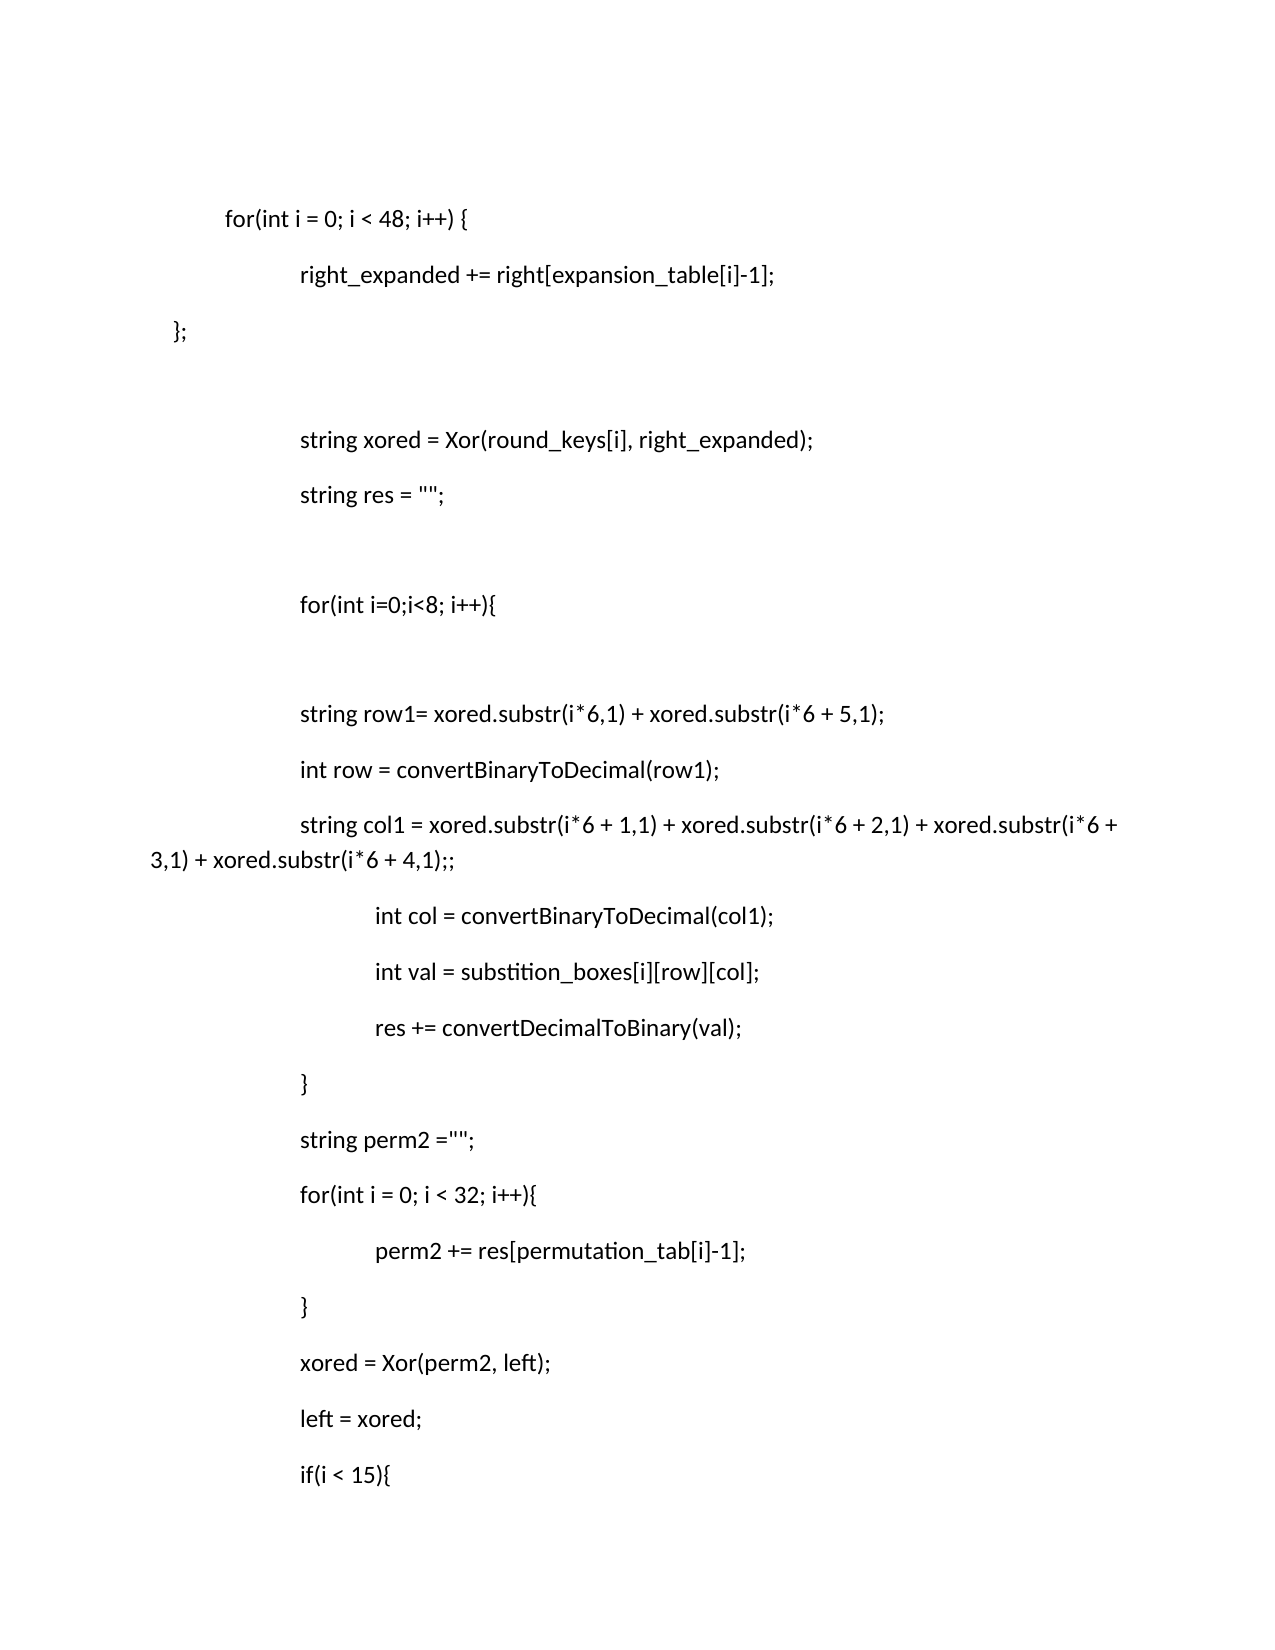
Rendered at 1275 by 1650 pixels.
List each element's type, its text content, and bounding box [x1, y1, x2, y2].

text string xored = Xor(round_keys[i], right_expanded); [150, 424, 1125, 454]
text string row1= xored.substr(i*6,1) + xored.substr(i*6 + 5,1); [150, 698, 1125, 728]
text int val = substition_boxes[i][row][col]; [150, 956, 1125, 987]
text }; [150, 315, 1125, 346]
text int row = convertBinaryToDecimal(row1); [150, 754, 1125, 784]
text for(int i=0;i<8; i++){ [150, 589, 1125, 619]
text } [150, 1068, 1125, 1098]
text xored = Xor(perm2, left); [150, 1347, 1125, 1378]
text for(int i = 0; i < 48; i++) { [150, 203, 1125, 234]
text right_expanded += right[expansion_table[i]-1]; [150, 259, 1125, 290]
text } [150, 1291, 1125, 1322]
text if(i < 15){ [150, 1459, 1125, 1489]
text string col1 = xored.substr(i*6 + 1,1) + xored.substr(i*6 + 2,1) + xored.substr(i*6 + 3,1) + xored.substr(i*6 + 4,1);; [150, 810, 1125, 875]
text perm2 += res[permutation_tab[i]-1]; [150, 1236, 1125, 1266]
text string perm2 =""; [150, 1124, 1125, 1154]
text for(int i = 0; i < 32; i++){ [150, 1180, 1125, 1210]
text string res = ""; [150, 480, 1125, 510]
text res += convertDecimalToBinary(val); [150, 1012, 1125, 1043]
text left = xored; [150, 1403, 1125, 1433]
text int col = convertBinaryToDecimal(col1); [150, 901, 1125, 931]
